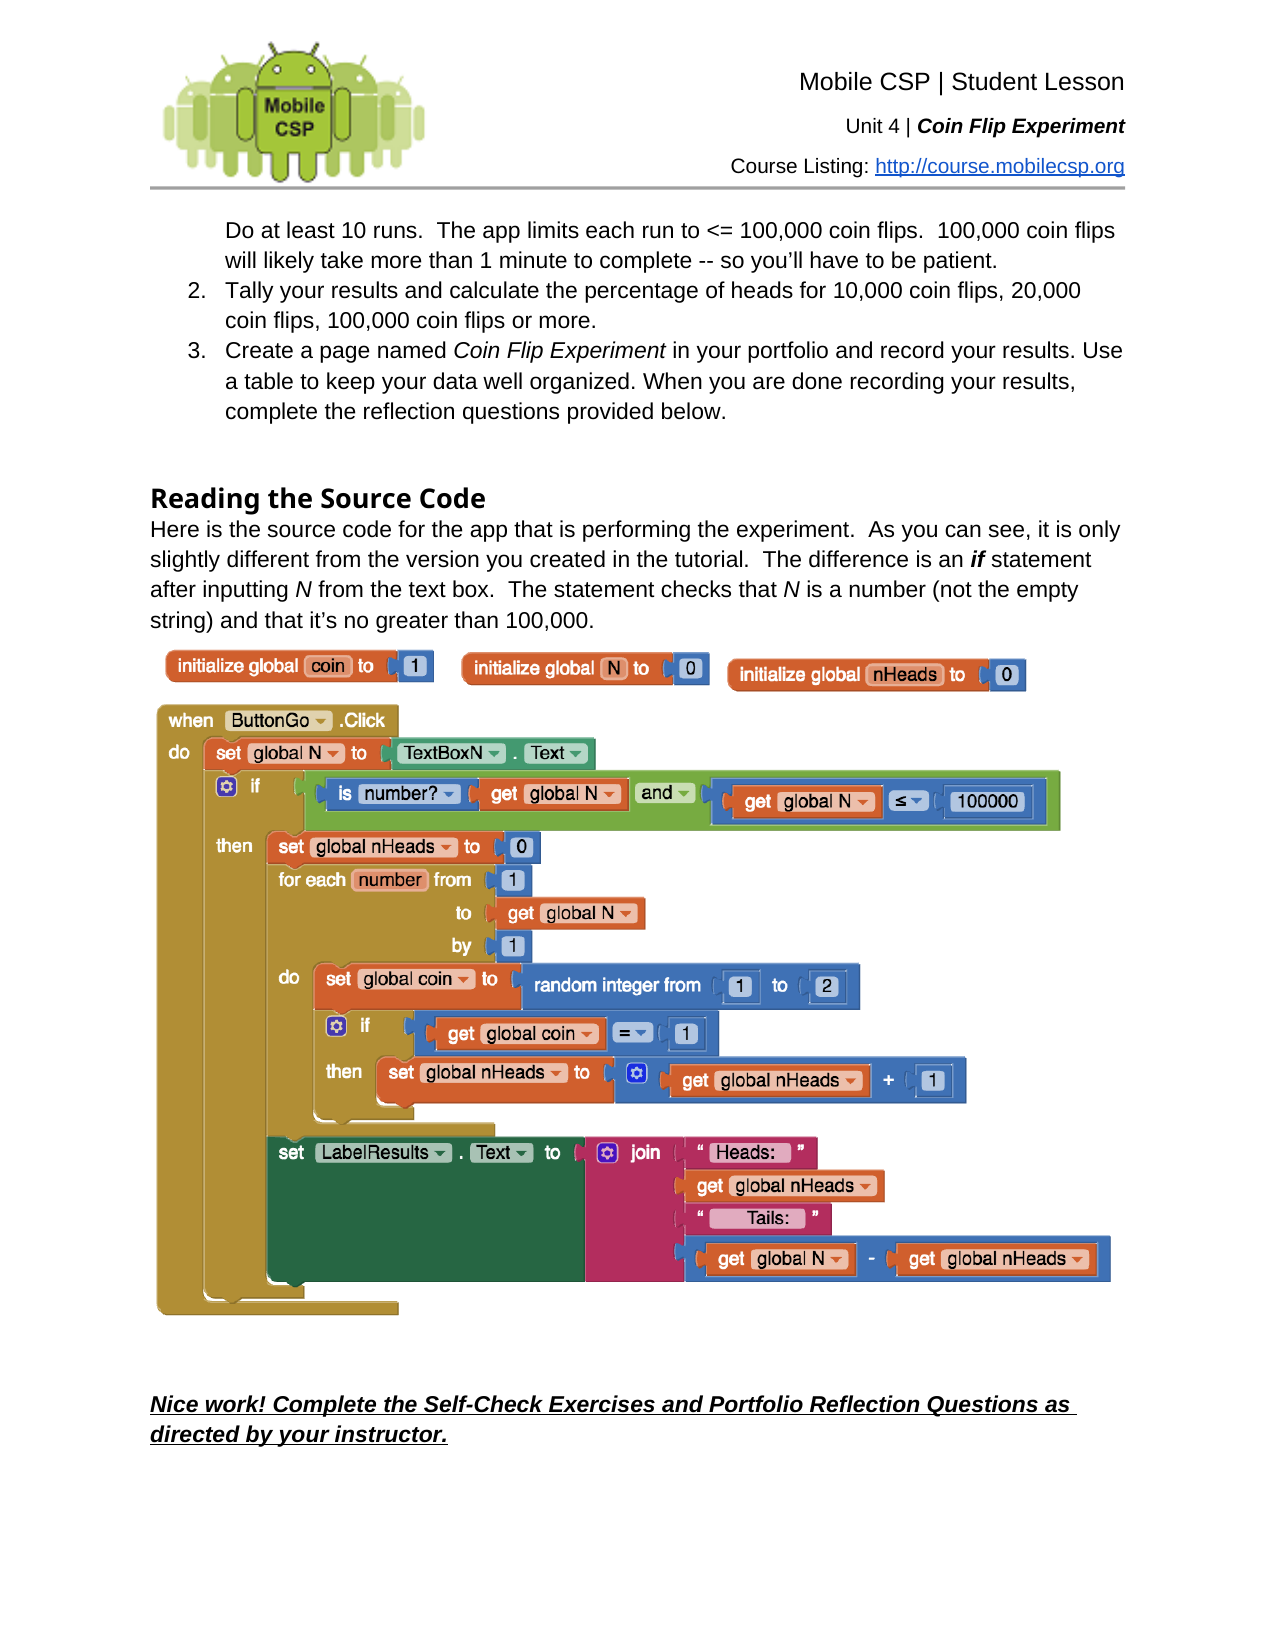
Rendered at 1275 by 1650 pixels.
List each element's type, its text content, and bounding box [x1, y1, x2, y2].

list Tally your results and calculate the percentage of heads for 10,000 coin flips, 20,000 coin flips, 100,000 coin flips or more. [187, 277, 1125, 334]
picture [154, 40, 436, 185]
list Create a page named Coin Flip Experiment in your portfolio and record your results. Use a table to keep your data well organized. When you are done recording your results, complete the reflection questions provided below. [187, 337, 1125, 424]
text Nice work! Complete the Self-Check Exercises and Portfolio Reflection Questions as directed by your instructor. [150, 1391, 1125, 1447]
subtitle Reading the Source Code [150, 479, 1125, 516]
picture [150, 636, 1125, 1327]
text Here is the source code for the app that is performing the experiment. As you can see, it is only slightly different from the version you created in the tutorial. The difference is an if statement after inputting N from the text box. The statement checks that N is a number (not the empty string) and that it’s no greater than 100,000. [150, 516, 1125, 636]
